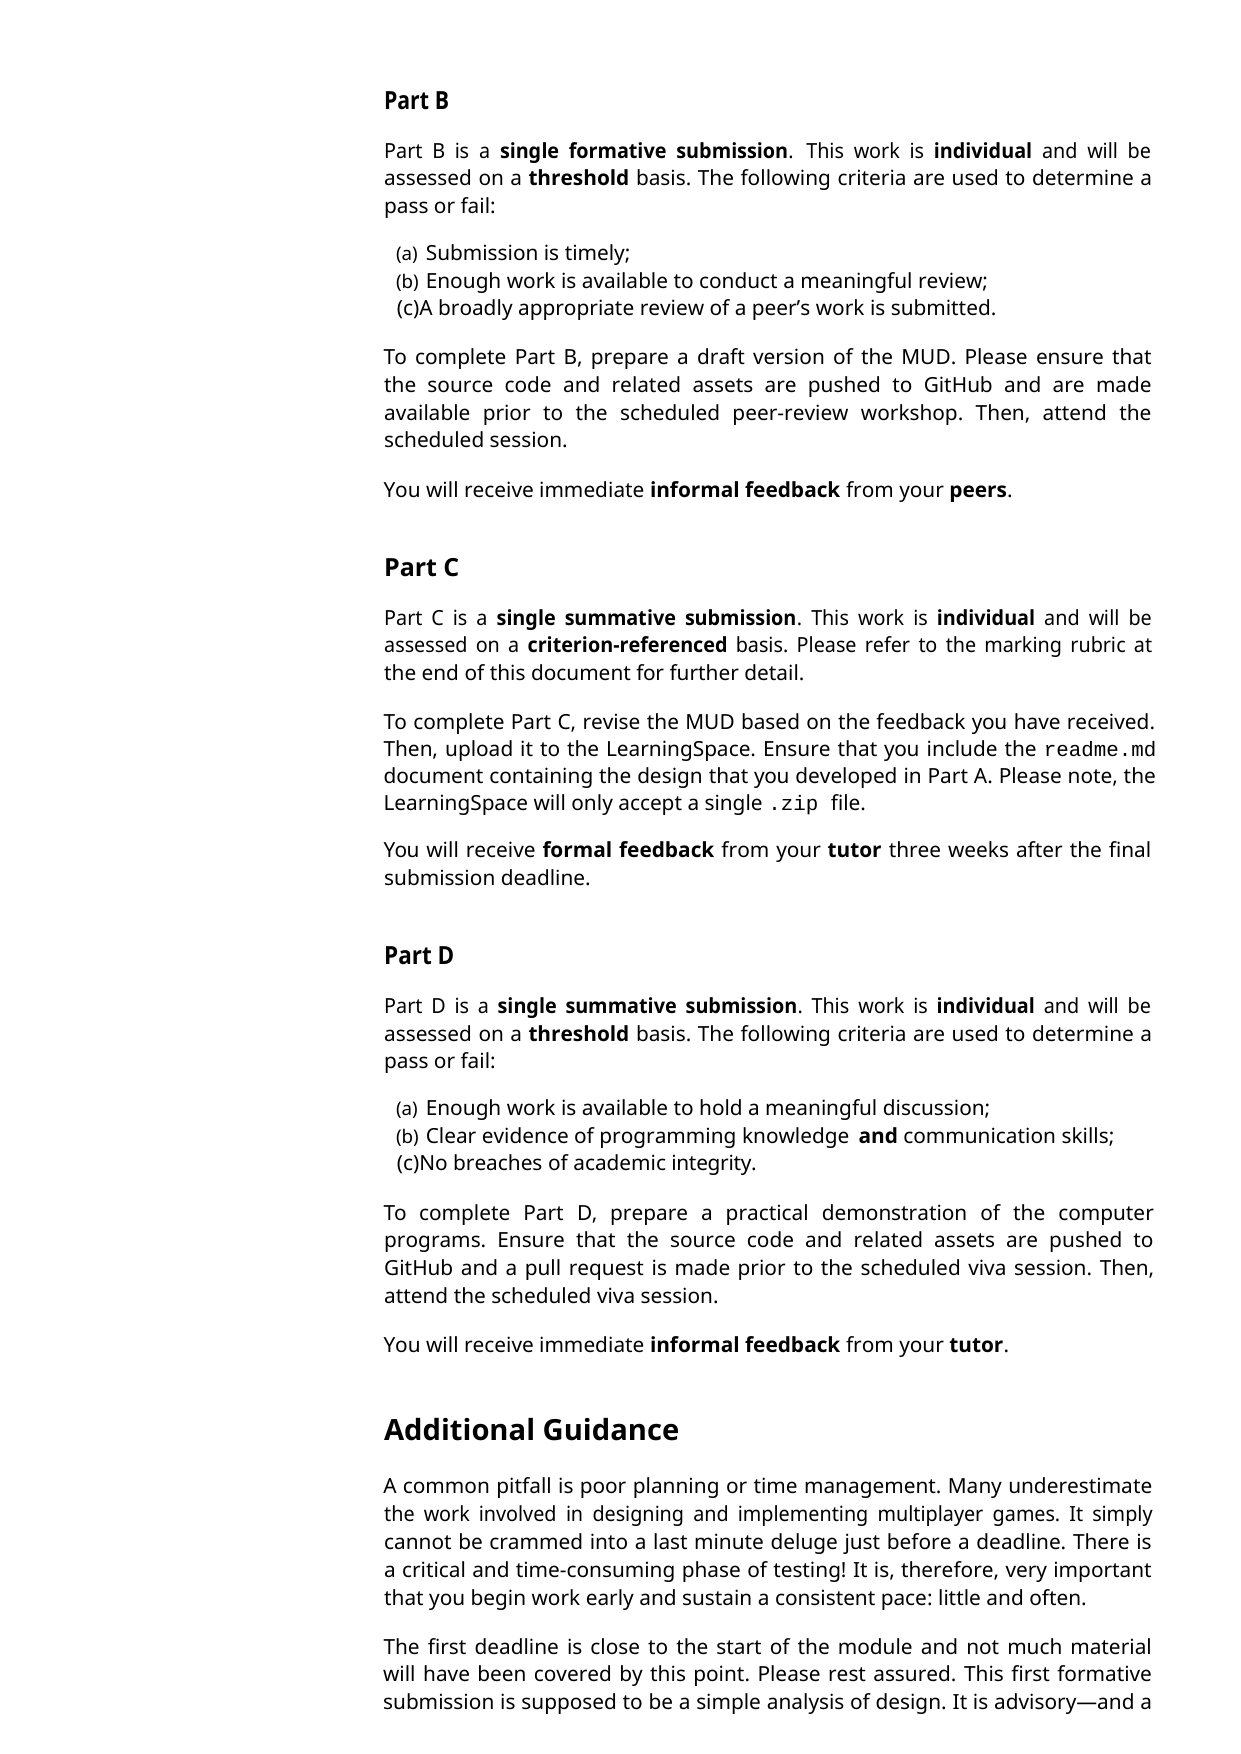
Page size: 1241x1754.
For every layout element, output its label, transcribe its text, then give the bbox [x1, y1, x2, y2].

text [383, 1632, 1152, 1716]
text You will receive formal feedback from your tutor three weeks after the final submission deadline. [383, 836, 1152, 891]
subtitle Part B [384, 82, 1173, 116]
text You will receive immediate informal feedback from your tutor. [383, 1330, 1173, 1358]
text Part C is a single summative submission. This work is individual and will be assessed on a criterion-referenced basis. Please refer to the marking rubric at the end of this document for further detail. [384, 603, 1152, 687]
text Part B is a single formative submission. This work is individual and will be assessed on a threshold basis. The following criteria are used to determine a pass or fail: [384, 136, 1152, 220]
text To complete Part B, prepare a draft version of the MUD. Please ensure that the source code and related assets are pushed to GitHub and are made available prior to the scheduled peer-review workshop. Then, attend the scheduled session. [383, 342, 1152, 454]
subtitle Part C [384, 549, 1173, 583]
text To complete Part C, revise the MUD based on the feedback you have received. Then, upload it to the LearningSpace. Ensure that you include the readme.md document containing the design that you developed in Part A. Please note, the LearningSpace will only accept a single .zip file. [383, 708, 1156, 817]
text Part D is a single summative submission. This work is individual and will be assessed on a threshold basis. The following criteria are used to determine a pass or fail: [384, 991, 1152, 1075]
list Clear evidence of programming knowledge and communication skills; (c)No breaches of academic integrity. [396, 1121, 1142, 1177]
subtitle Additional Guidance [384, 1409, 1173, 1449]
text A common pitfall is poor planning or time management. Many underestimate the work involved in designing and implementing multiplayer games. It simply cannot be crammed into a last minute deluge just before a deadline. There is a critical and time-consuming phase of testing! It is, therefore, very important that you begin work early and sustain a consistent pace: little and often. [383, 1472, 1152, 1611]
subtitle Part D [384, 937, 1173, 972]
text To complete Part D, prepare a practical demonstration of the computer programs. Ensure that the source code and related assets are pushed to GitHub and a pull request is made prior to the scheduled viva session. Then, attend the scheduled viva session. [383, 1198, 1155, 1309]
list Enough work is available to hold a meaningful discussion; [396, 1096, 1173, 1121]
list Enough work is available to conduct a meaningful review; (c)A broadly appropriate review of a peer’s work is submitted. [396, 266, 1019, 322]
text You will receive immediate informal feedback from your peers. [383, 475, 1173, 503]
list Submission is timely; [396, 241, 1173, 266]
